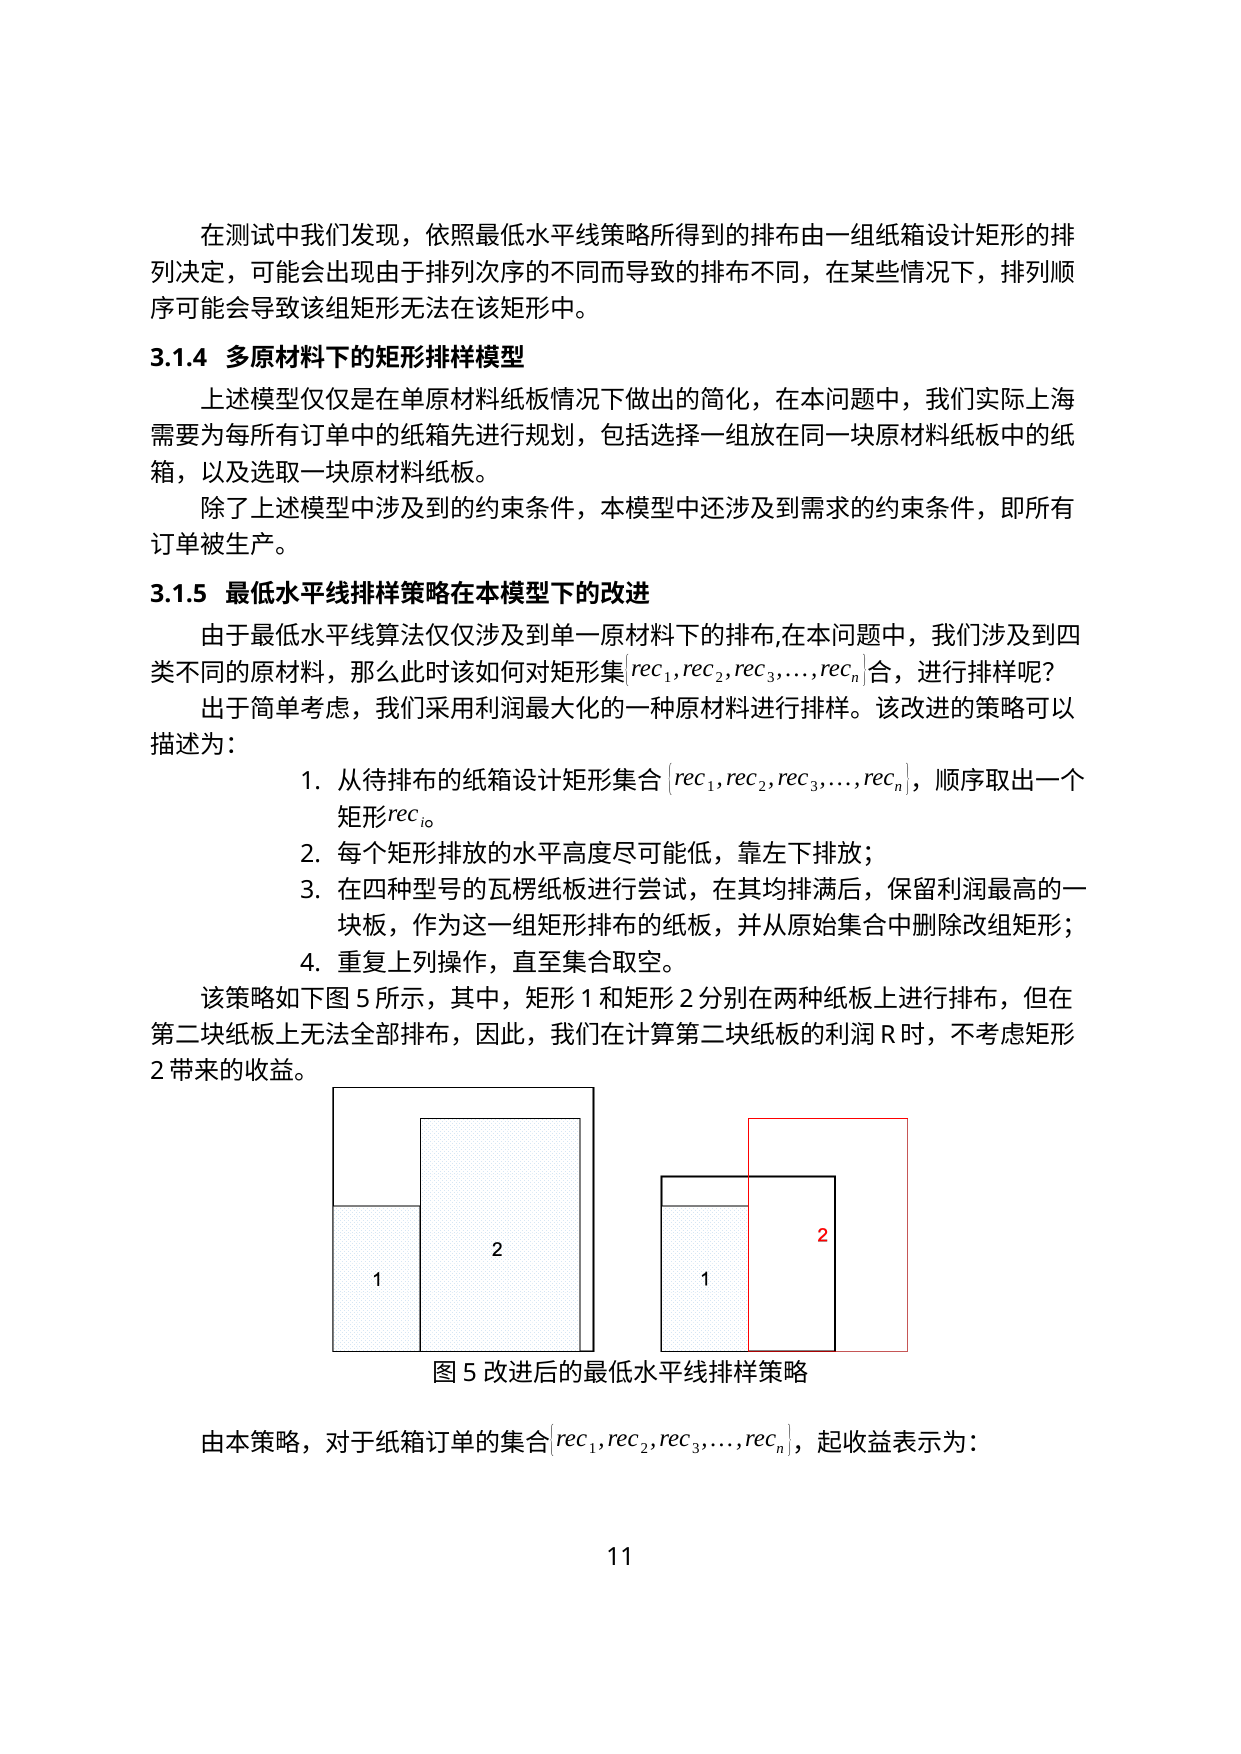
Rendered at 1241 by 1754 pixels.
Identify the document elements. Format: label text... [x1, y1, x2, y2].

text 由本策略，对于纸箱订单的集合，起收益表示为： [150, 1422, 1090, 1459]
subtitle 最低水平线排样策略在本模型下的改进 [150, 573, 1090, 609]
list 从待排布的纸箱设计矩形集合 ，顺序取出一个矩形。 [300, 761, 1090, 833]
text 图 5 改进后的最低水平线排样策略 [150, 1352, 1090, 1388]
text 出于简单考虑，我们采用利润最大化的一种原材料进行排样。该改进的策略可以描述为： [150, 688, 1090, 761]
text 由于最低水平线算法仅仅涉及到单一原材料下的排布,在本问题中，我们涉及到四类不同的原材料，那么此时该如何对矩形集合，进行排样呢？ [150, 616, 1090, 688]
list 在四种型号的瓦楞纸板进行尝试，在其均排满后，保留利润最高的一块板，作为这一组矩形排布的纸板，并从原始集合中删除改组矩形； [300, 869, 1090, 942]
text 在测试中我们发现，依照最低水平线策略所得到的排布由一组纸箱设计矩形的排列决定，可能会出现由于排列次序的不同而导致的排布不同，在某些情况下，排列顺序可能会导致该组矩形无法在该矩形中。 [150, 216, 1090, 324]
picture [332, 1087, 908, 1352]
list 每个矩形排放的水平高度尽可能低，靠左下排放； [300, 833, 1090, 869]
text 上述模型仅仅是在单原材料纸板情况下做出的简化，在本问题中，我们实际上海需要为每所有订单中的纸箱先进行规划，包括选择一组放在同一块原材料纸板中的纸箱，以及选取一块原材料纸板。 [150, 379, 1090, 488]
text 除了上述模型中涉及到的约束条件，本模型中还涉及到需求的约束条件，即所有订单被生产。 [150, 488, 1090, 561]
list 重复上列操作，直至集合取空。 [300, 942, 1090, 978]
subtitle 多原材料下的矩形排样模型 [150, 337, 1090, 373]
text 该策略如下图 5所示，其中，矩形1和矩形2分别在两种纸板上进行排布，但在第二块纸板上无法全部排布，因此，我们在计算第二块纸板的利润R时，不考虑矩形2带来的收益。 [150, 978, 1090, 1087]
